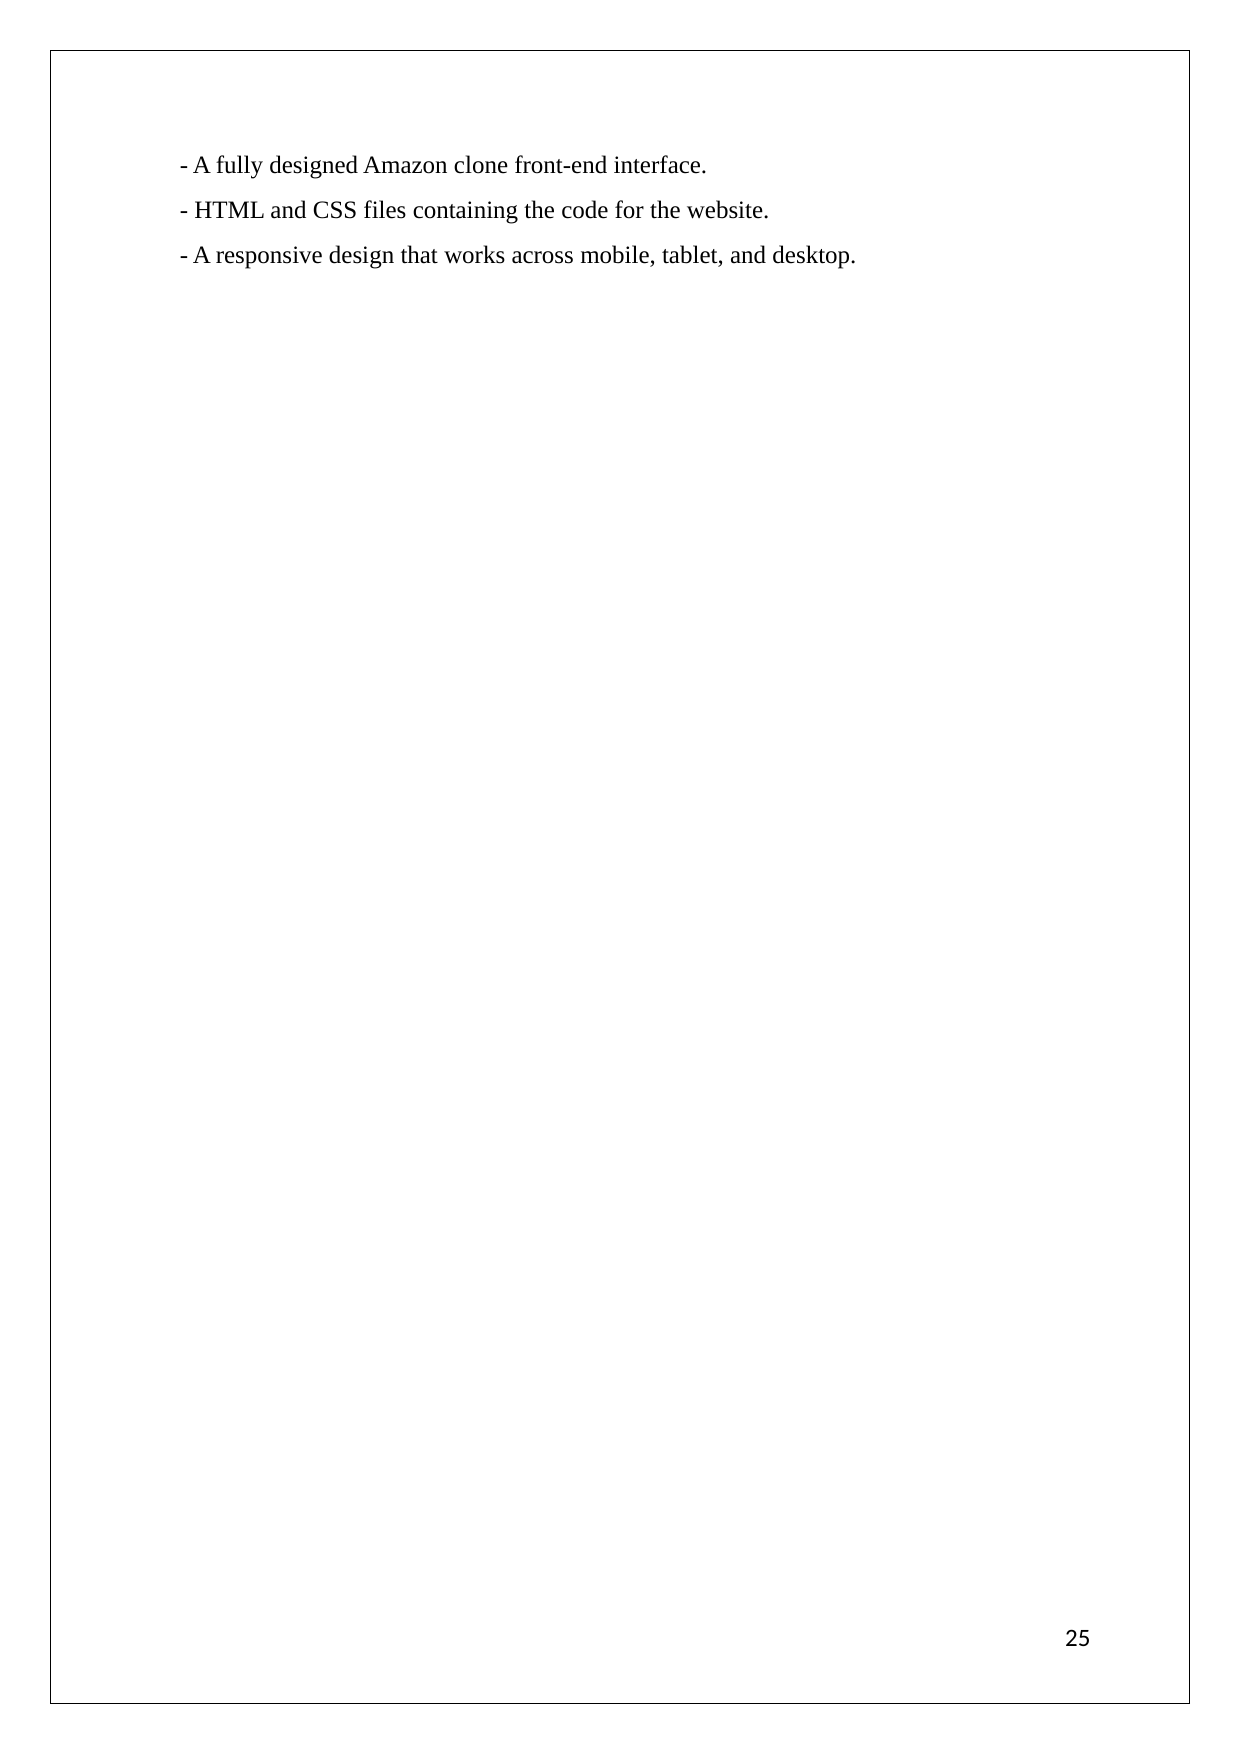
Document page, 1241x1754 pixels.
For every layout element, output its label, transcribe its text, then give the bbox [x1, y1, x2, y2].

text - HTML and CSS files containing the code for the website. [179, 195, 1061, 224]
text - A responsive design that works across mobile, tablet, and desktop. [179, 240, 1061, 269]
text - A fully designed Amazon clone front-end interface. [179, 150, 1061, 179]
